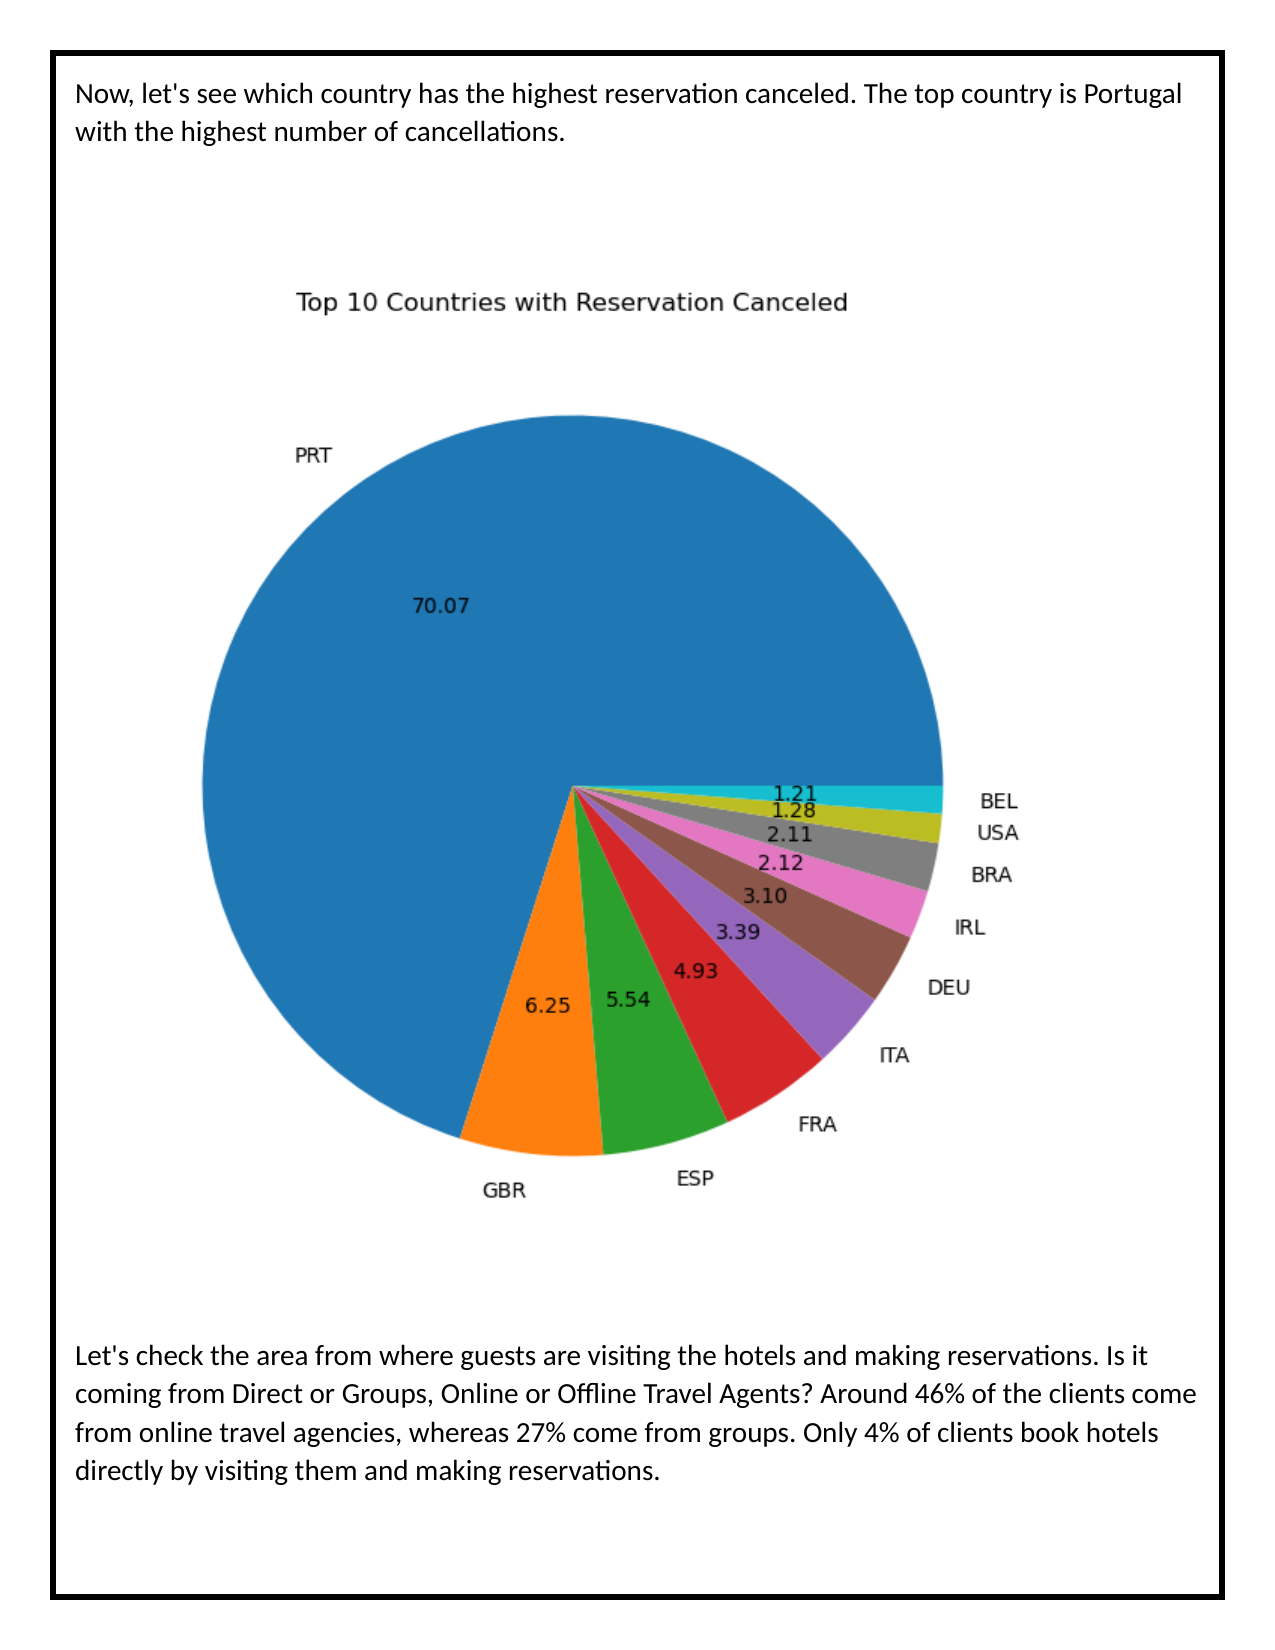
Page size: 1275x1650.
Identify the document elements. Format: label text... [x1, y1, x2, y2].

text Let's check the area from where guests are visiting the hotels and making reservations. Is it coming from Direct or Groups, Online or Offline Travel Agents? Around 46% of the clients come from online travel agencies, whereas 27% come from groups. Only 4% of clients book hotels directly by visiting them and making reservations. [75, 1337, 1200, 1488]
text Now, let's see which country has the highest reservation canceled. The top country is Portugal with the highest number of cancellations. [75, 75, 1200, 149]
picture [95, 278, 1051, 1264]
